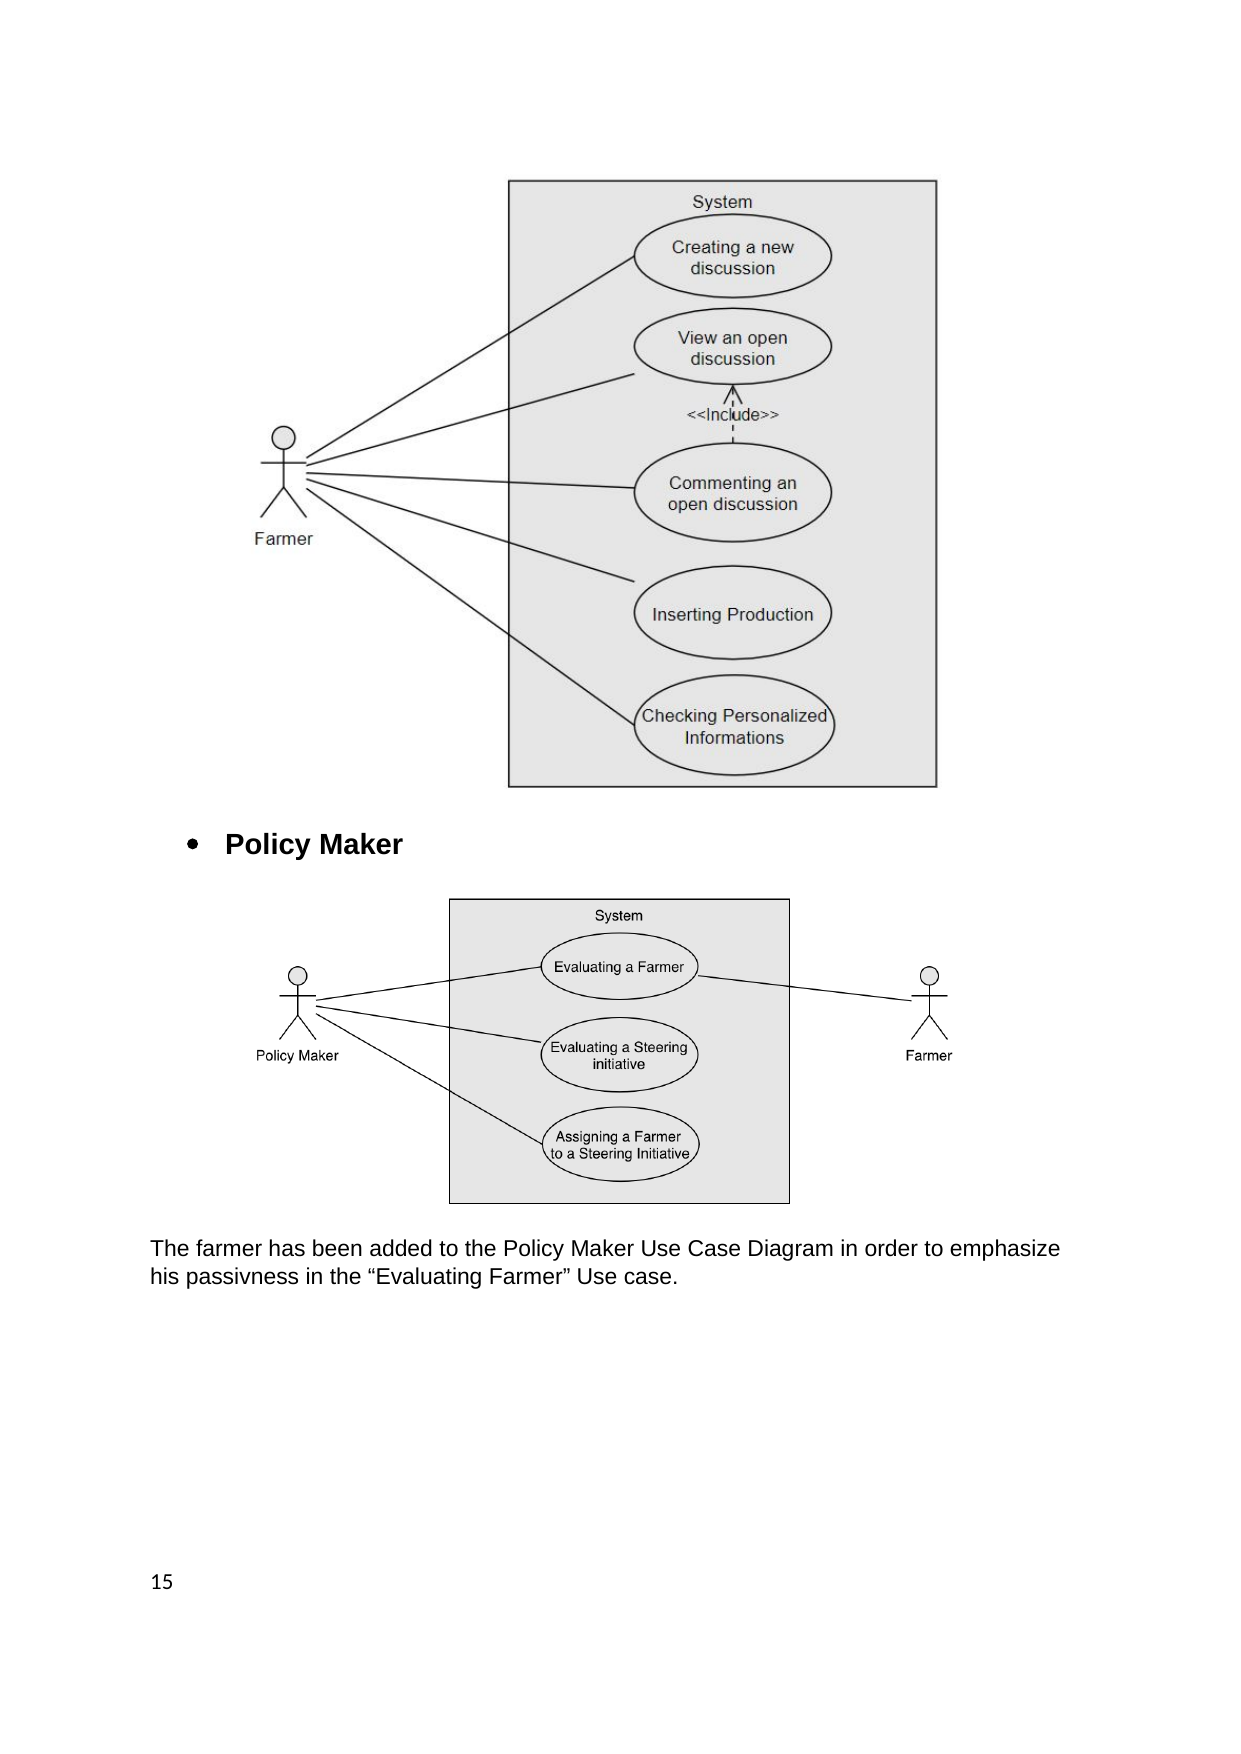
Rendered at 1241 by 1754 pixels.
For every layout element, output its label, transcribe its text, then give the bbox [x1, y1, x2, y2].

text The farmer has been added to the Policy Maker Use Case Diagram in order to emphasize his passivness in the “Evaluating Farmer” Use case. [150, 1234, 1090, 1289]
picture [245, 879, 995, 1216]
picture [150, 150, 1066, 808]
list Policy Maker [187, 827, 1090, 860]
